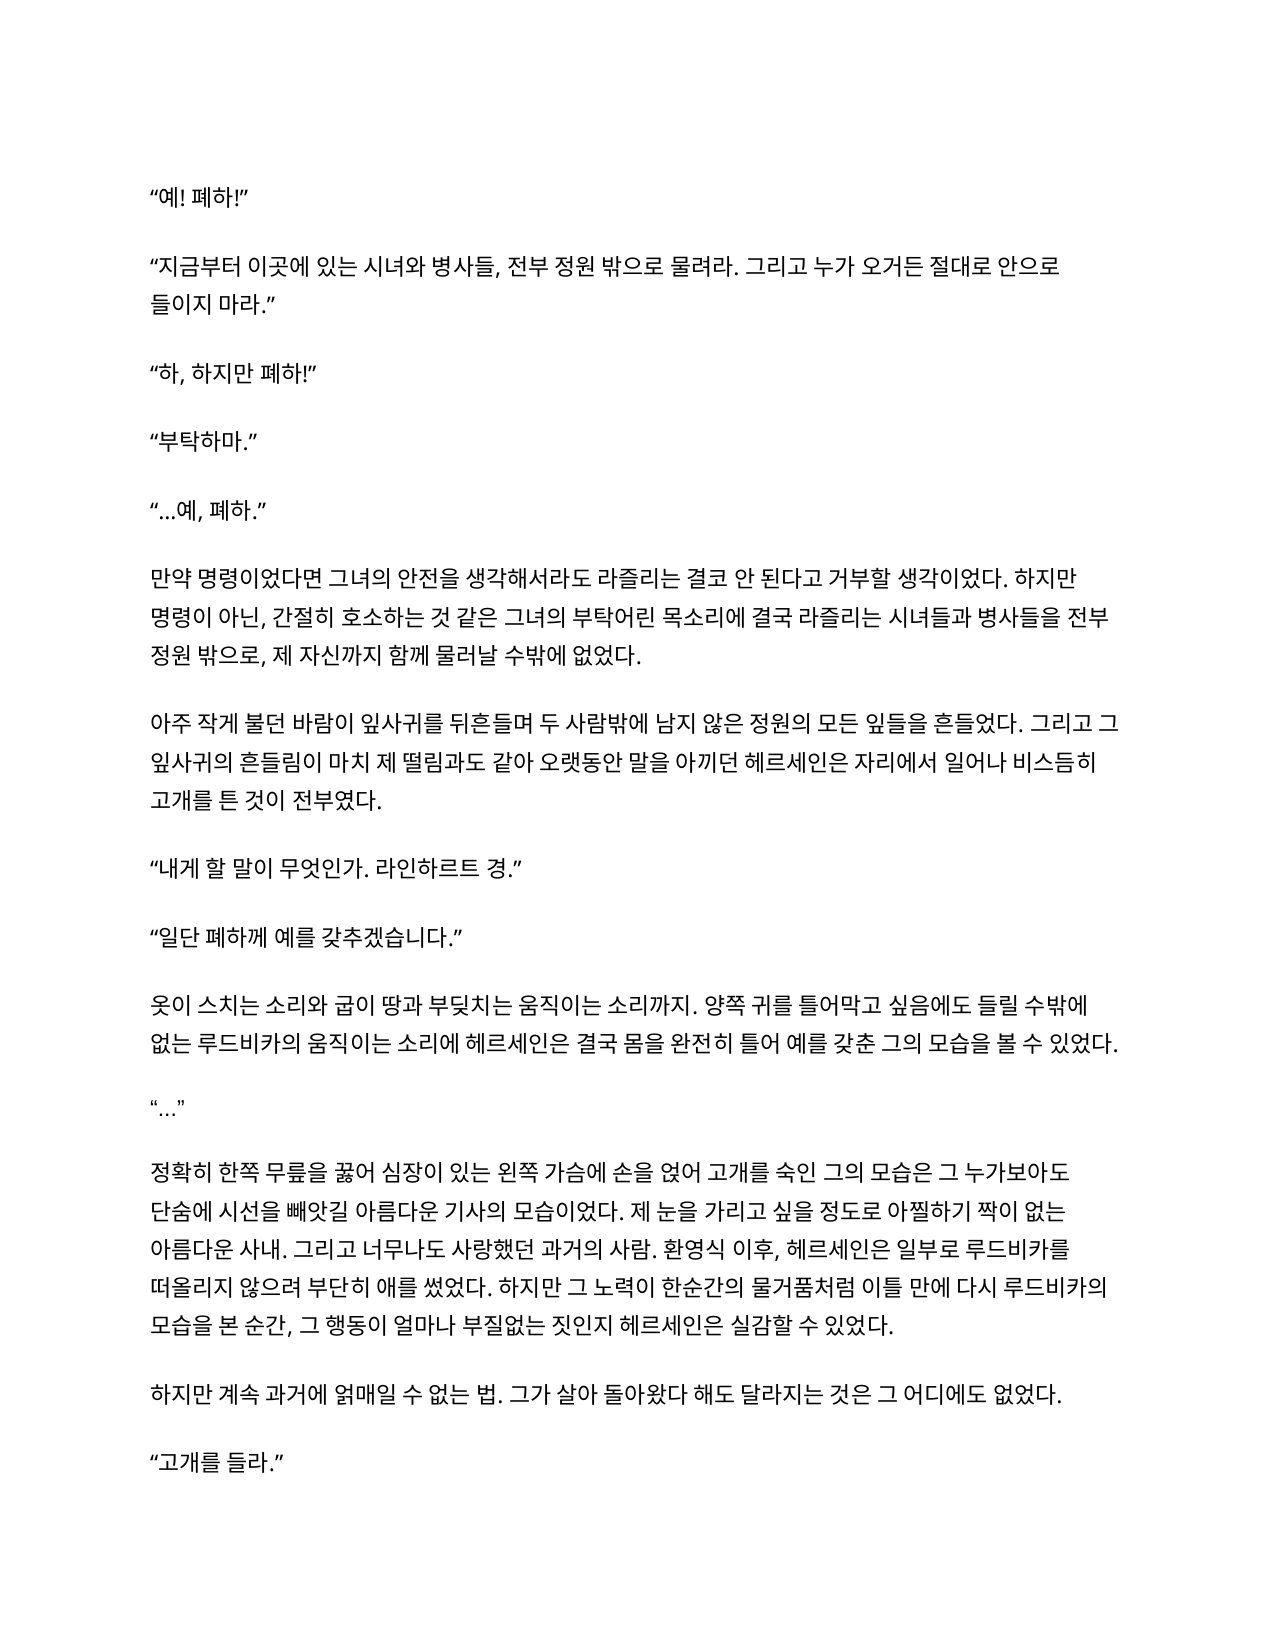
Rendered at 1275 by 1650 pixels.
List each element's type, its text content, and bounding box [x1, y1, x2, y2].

text “내게 할 말이 무엇인가. 라인하르트 경.” [150, 851, 1125, 884]
text “...” [150, 1095, 1125, 1121]
text 아주 작게 불던 바람이 잎사귀를 뒤흔들며 두 사람밖에 남지 않은 정원의 모든 잎들을 흔들었다. 그리고 그 잎사귀의 흔들림이 마치 제 떨림과도 같아 오랫동안 말을 아끼던 헤르세인은 자리에서 일어나 비스듬히 고개를 튼 것이 전부였다. [150, 706, 1125, 816]
text “하, 하지만 폐하!” [150, 356, 1125, 389]
text “일단 폐하께 예를 갖추겠습니다.” [150, 919, 1125, 953]
text 만약 명령이었다면 그녀의 안전을 생각해서라도 라즐리는 결코 안 된다고 거부할 생각이었다. 하지만 명령이 아닌, 간절히 호소하는 것 같은 그녀의 부탁어린 목소리에 결국 라즐리는 시녀들과 병사들을 전부 정원 밖으로, 제 자신까지 함께 물러날 수밖에 없었다. [150, 561, 1125, 671]
text “지금부터 이곳에 있는 시녀와 병사들, 전부 정원 밖으로 물려라. 그리고 누가 오거든 절대로 안으로 들이지 마라.” [150, 249, 1125, 320]
text 옷이 스치는 소리와 굽이 땅과 부딪치는 움직이는 소리까지. 양쪽 귀를 틀어막고 싶음에도 들릴 수밖에 없는 루드비카의 움직이는 소리에 헤르세인은 결국 몸을 완전히 틀어 예를 갖춘 그의 모습을 볼 수 있었다. [150, 988, 1125, 1060]
text 하지만 계속 과거에 얽매일 수 없는 법. 그가 살아 돌아왔다 해도 달라지는 것은 그 어디에도 없었다. [150, 1377, 1125, 1410]
text “부탁하마.” [150, 424, 1125, 457]
text “고개를 들라.” [150, 1445, 1125, 1478]
text “예! 폐하!” [150, 180, 1125, 213]
text 정확히 한쪽 무릎을 꿇어 심장이 있는 왼쪽 가슴에 손을 얹어 고개를 숙인 그의 모습은 그 누가보아도 단숨에 시선을 빼앗길 아름다운 기사의 모습이었다. 제 눈을 가리고 싶을 정도로 아찔하기 짝이 없는 아름다운 사내. 그리고 너무나도 사랑했던 과거의 사람. 환영식 이후, 헤르세인은 일부로 루드비카를 떠올리지 않으려 부단히 애를 썼었다. 하지만 그 노력이 한순간의 물거품처럼 이틀 만에 다시 루드비카의 모습을 본 순간, 그 행동이 얼마나 부질없는 짓인지 헤르세인은 실감할 수 있었다. [150, 1155, 1125, 1341]
text “…예, 폐하.” [150, 493, 1125, 526]
